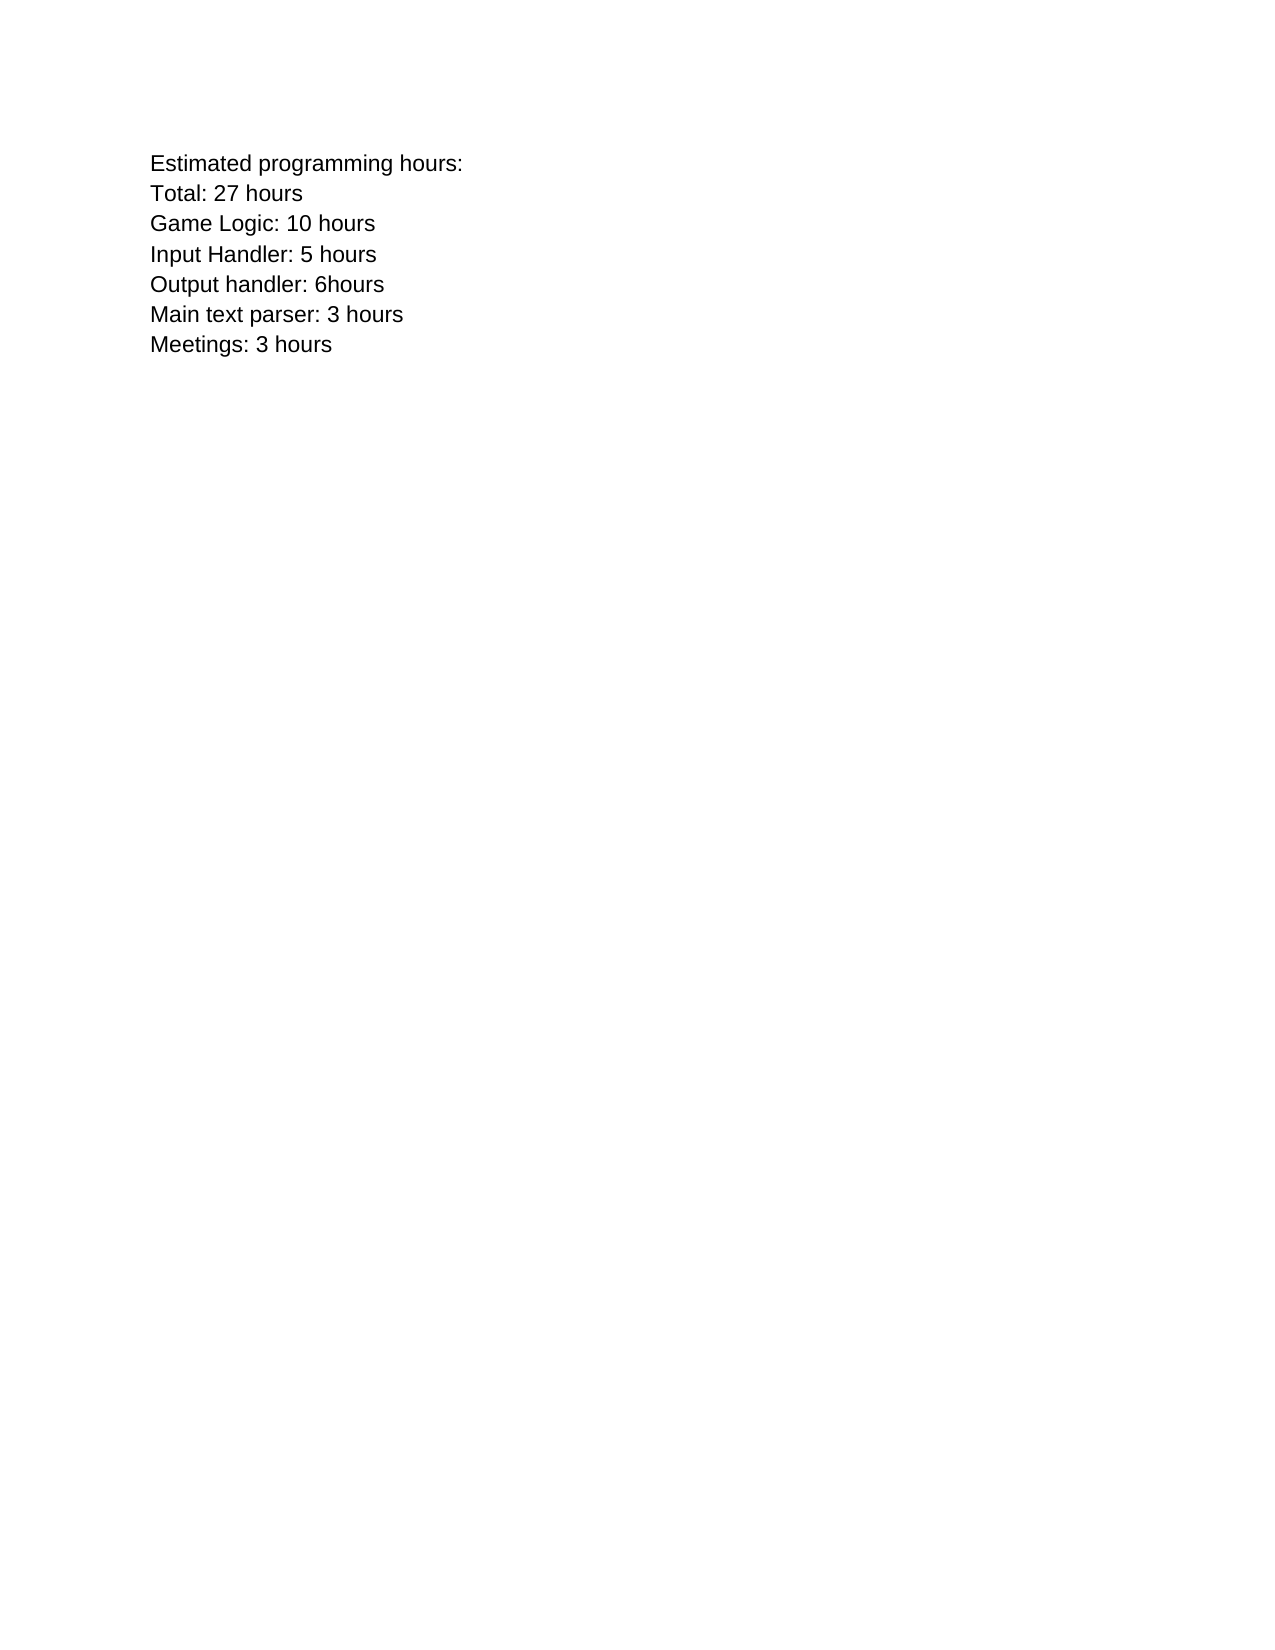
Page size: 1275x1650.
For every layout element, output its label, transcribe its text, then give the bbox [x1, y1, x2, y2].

text Estimated programming hours: [150, 150, 1125, 176]
text Meetings: 3 hours [150, 331, 1125, 358]
text Output handler: 6hours [150, 271, 1125, 297]
text Input Handler: 5 hours [150, 241, 1125, 267]
text Total: 27 hours [150, 180, 1125, 207]
text Main text parser: 3 hours [150, 301, 1125, 327]
text Game Logic: 10 hours [150, 210, 1125, 237]
